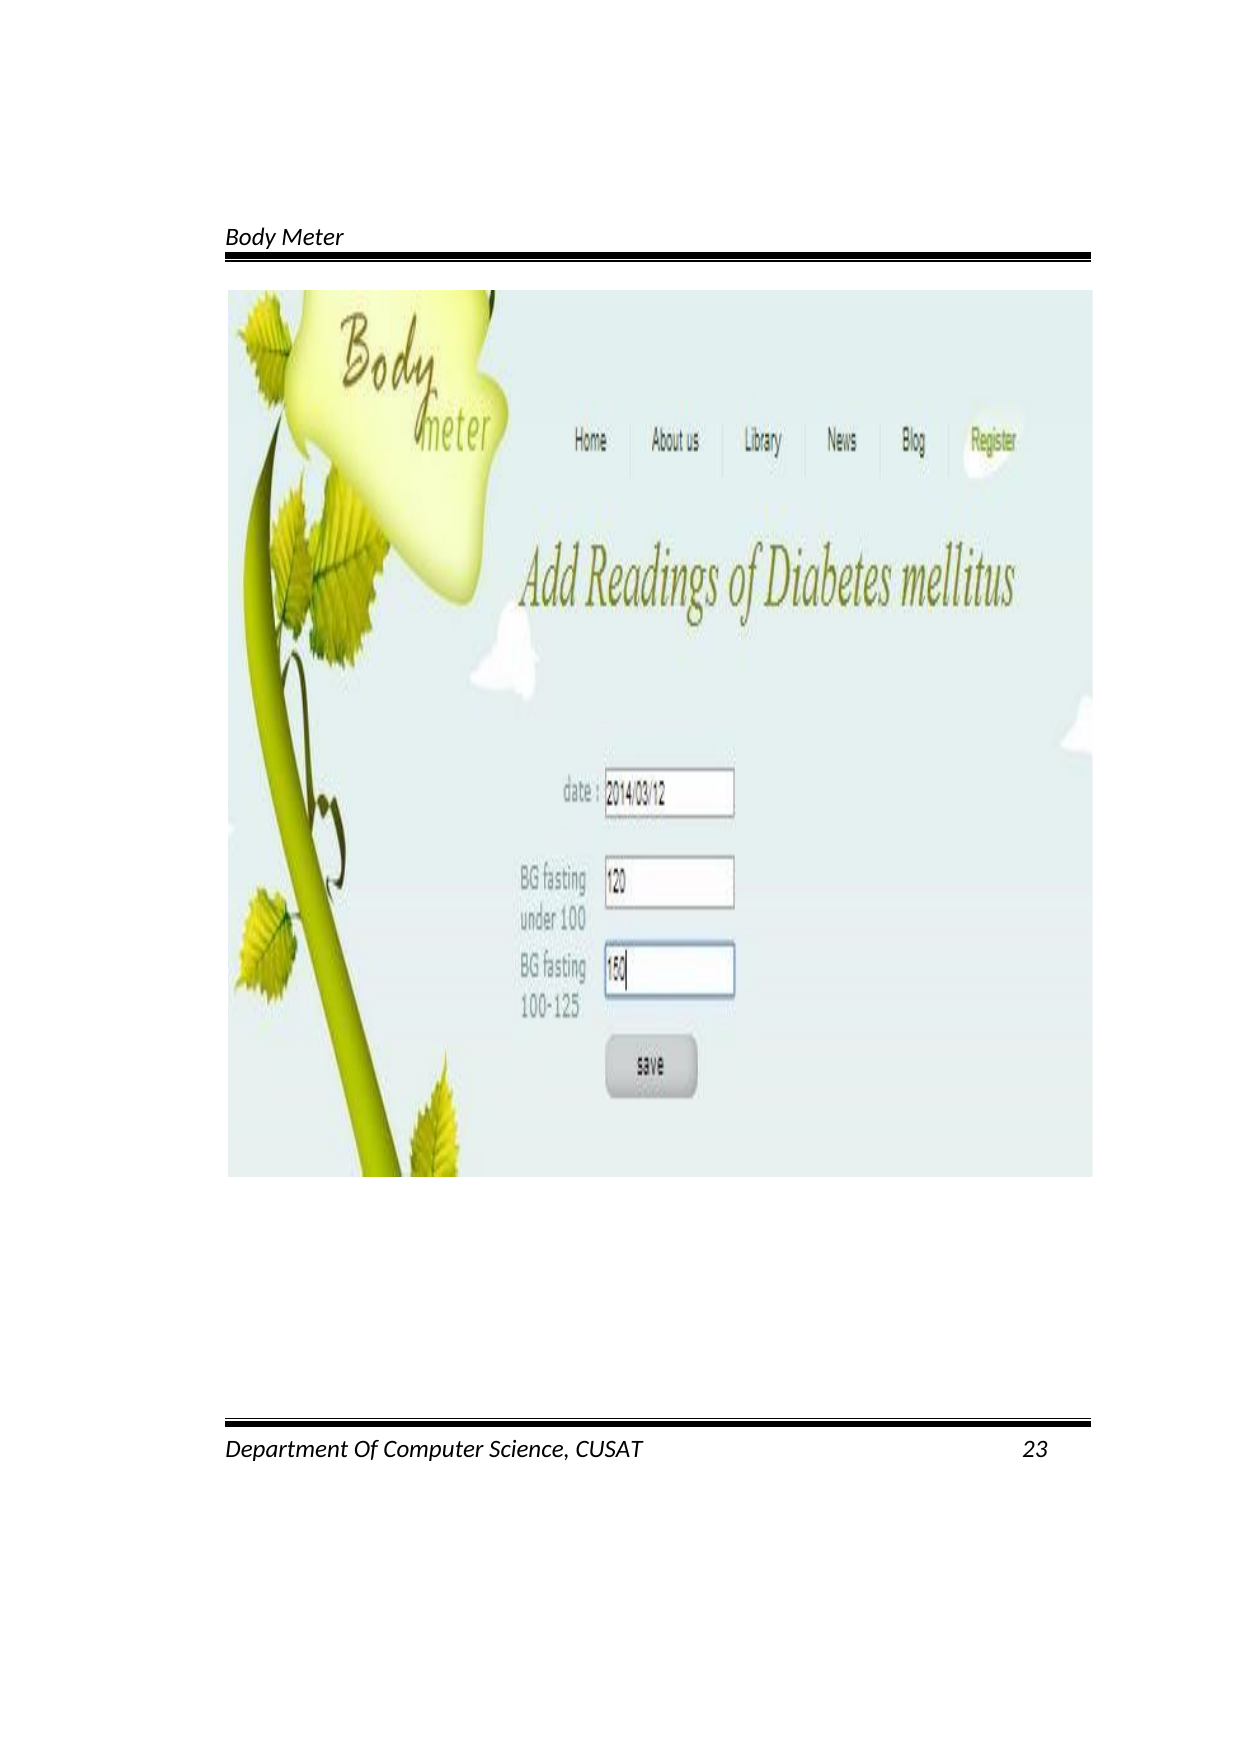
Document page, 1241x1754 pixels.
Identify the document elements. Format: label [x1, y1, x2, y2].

picture [228, 290, 1093, 1177]
